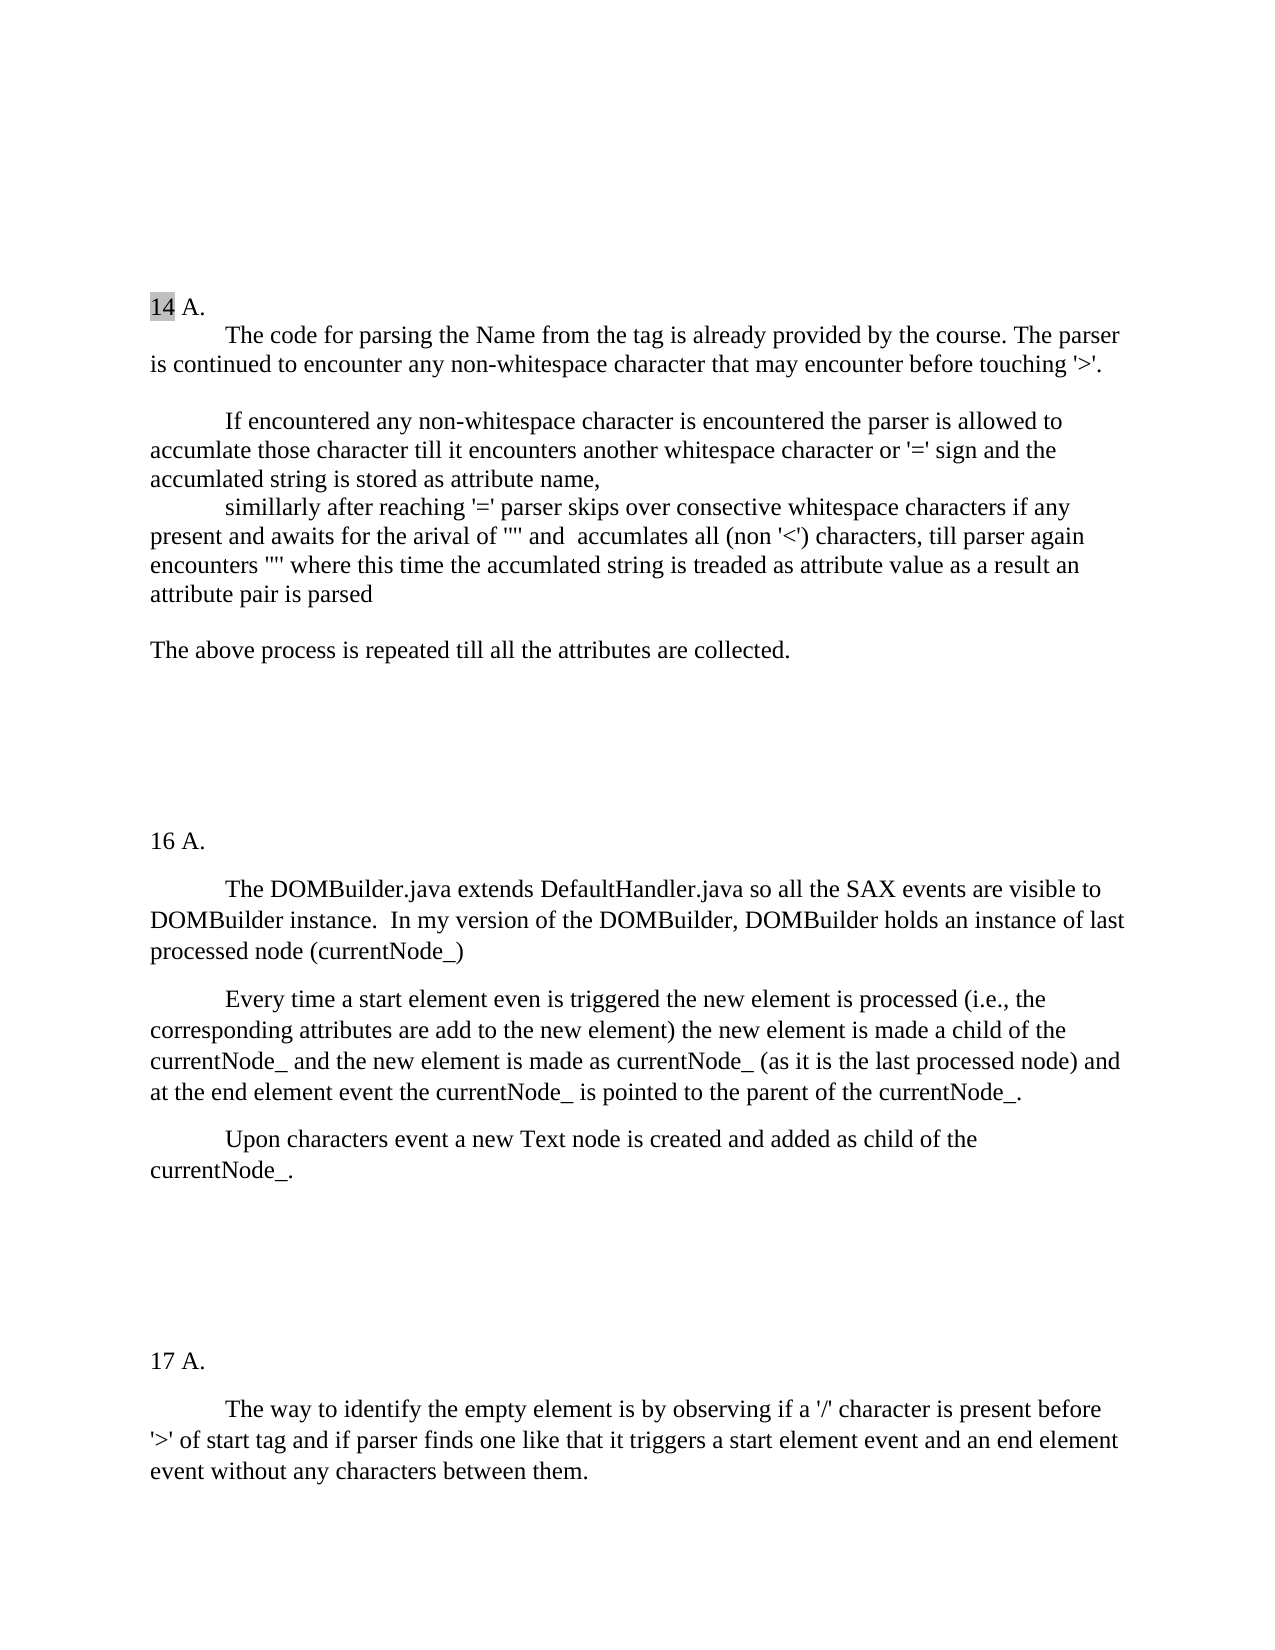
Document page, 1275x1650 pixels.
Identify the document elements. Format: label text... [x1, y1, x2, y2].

text Every time a start element even is triggered the new element is processed (i.e., the corresponding attributes are add to the new element) the new element is made a child of the currentNode_ and the new element is made as currentNode_ (as it is the last processed node) and at the end element event the currentNode_ is pointed to the parent of the currentNode_. [150, 984, 1125, 1106]
text The way to identify the empty element is by observing if a '/' character is present before '>' of start tag and if parser finds one like that it triggers a start element event and an end element event without any characters between them. [150, 1394, 1125, 1485]
text The code for parsing the Name from the tag is already provided by the course. The parser is continued to encounter any non-whitespace character that may encounter before touching '>'. [150, 321, 1125, 378]
text If encountered any non-whitespace character is encountered the parser is allowed to accumlate those character till it encounters another whitespace character or '=' sign and the accumlated string is stored as attribute name, [150, 406, 1125, 492]
text The above process is repeated till all the attributes are collected. [150, 635, 1125, 664]
text 16 A. [150, 826, 1125, 855]
text 17 A. [150, 1346, 1125, 1375]
text The DOMBuilder.java extends DefaultHandler.java so all the SAX events are visible to DOMBuilder instance. In my version of the DOMBuilder, DOMBuilder holds an instance of last processed node (currentNode_) [150, 874, 1125, 965]
text Upon characters event a new Text node is created and added as child of the currentNode_. [150, 1124, 1125, 1184]
text simillarly after reaching '=' parser skips over consective whitespace characters if any present and awaits for the arival of '"' and accumlates all (non '<') characters, till parser again encounters '"' where this time the accumlated string is treaded as attribute value as a result an attribute pair is parsed [150, 492, 1125, 607]
text 14 A. [175, 292, 1125, 321]
